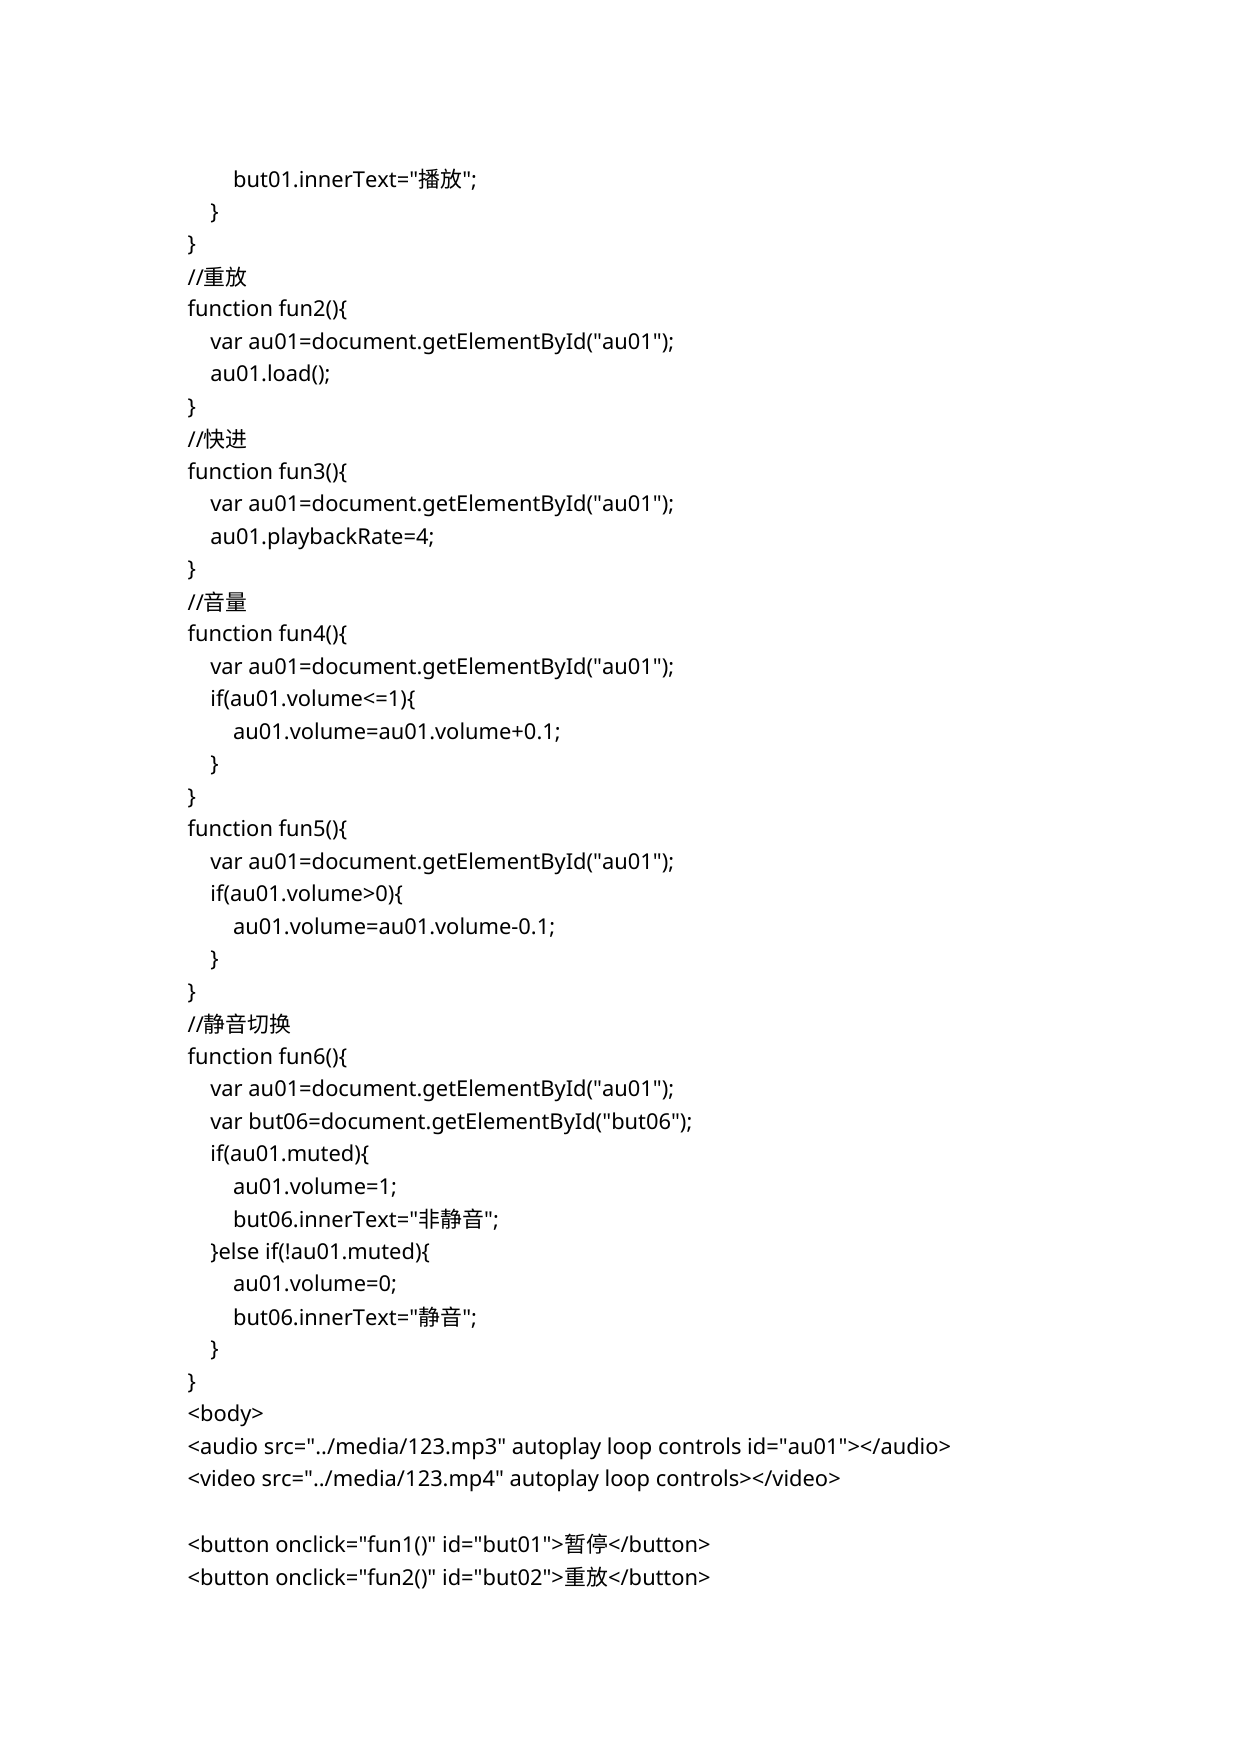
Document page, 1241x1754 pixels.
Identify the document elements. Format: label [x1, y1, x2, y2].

list [187, 162, 1053, 1397]
list [187, 1397, 1053, 1592]
